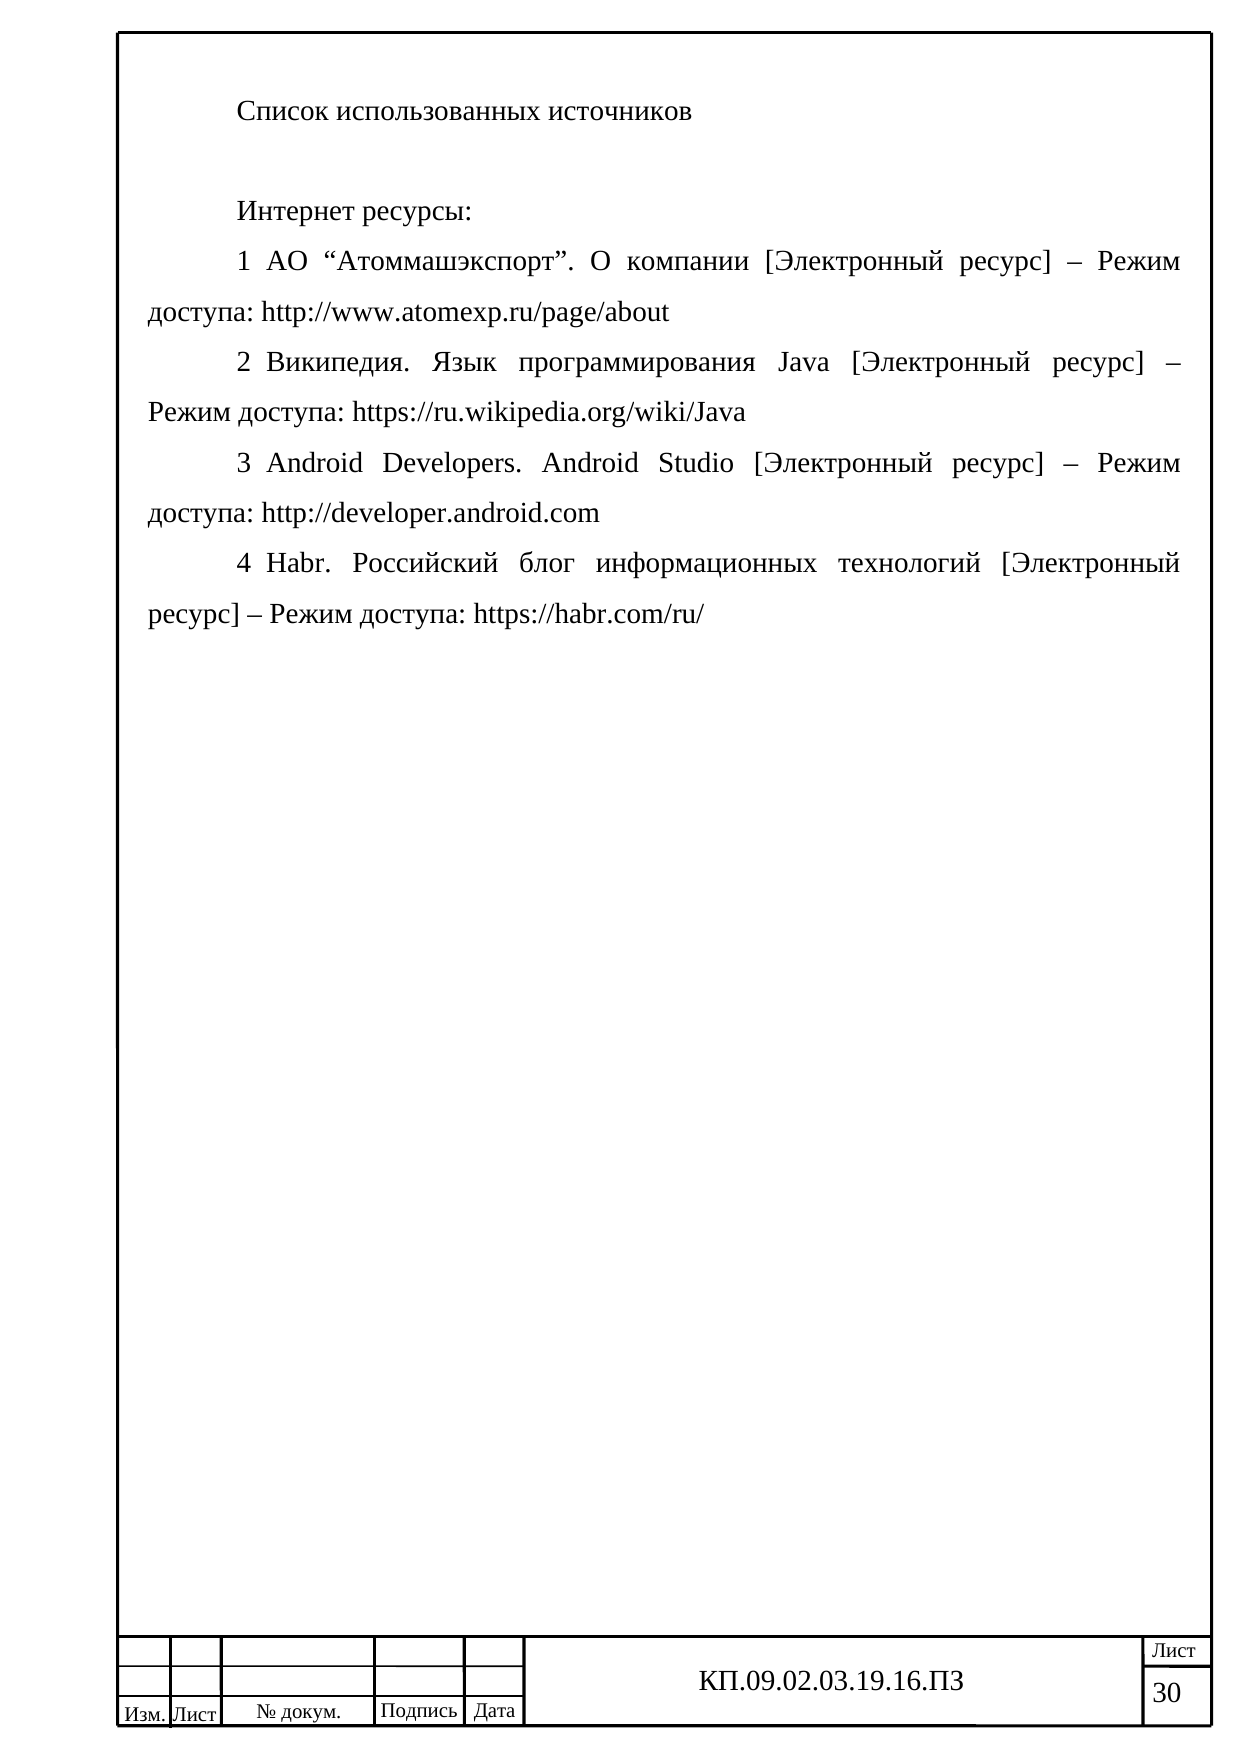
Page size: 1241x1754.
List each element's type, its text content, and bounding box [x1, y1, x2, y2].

list Habr. Российский блог информационных технологий [Электронный ресурс] – Режим доступа: https://habr.com/ru/ [148, 545, 1181, 629]
list Википедия. Язык программирования Java [Электронный ресурс] – Режим доступа: https://ru.wikipedia.org/wiki/Java [148, 344, 1181, 428]
list Android Developers. Android Studio [Электронный ресурс] – Режим доступа: http://developer.android.com [148, 445, 1181, 529]
list АО “Атоммашэкспорт”. О компании [Электронный ресурс] – Режим доступа: http://www.atomexp.ru/page/about [148, 243, 1181, 327]
text Интернет ресурсы: [148, 193, 1152, 227]
subtitle Список использованных источников [148, 93, 1181, 126]
